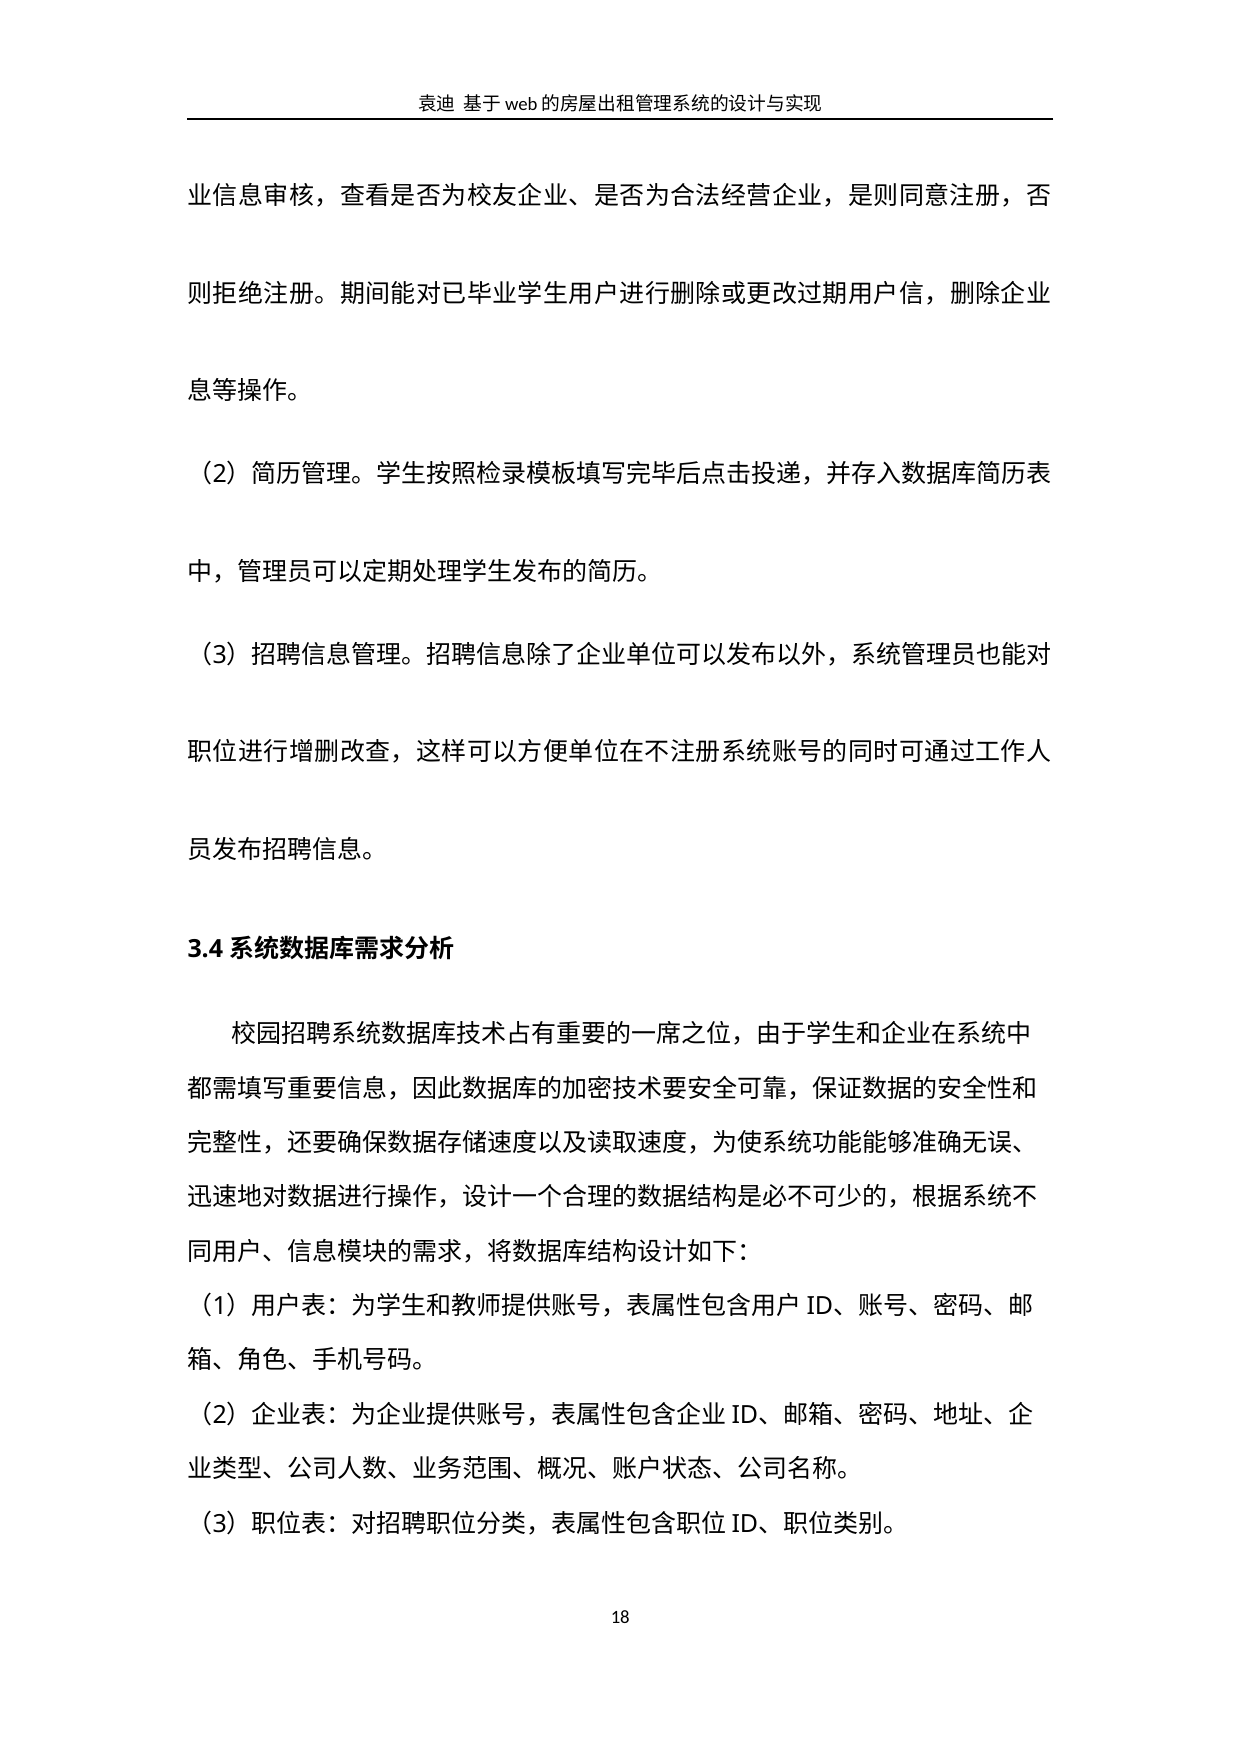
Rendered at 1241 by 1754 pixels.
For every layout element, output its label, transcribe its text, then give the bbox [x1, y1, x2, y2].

text （3）招聘信息管理。招聘信息除了企业单位可以发布以外，系统管理员也能对职位进行增删改查，这样可以方便单位在不注册系统账号的同时可通过工作人员发布招聘信息。 [187, 620, 1053, 880]
subtitle 3.4 系统数据库需求分析 [187, 914, 1053, 979]
text （2）简历管理。学生按照检录模板填写完毕后点击投递，并存入数据库简历表中，管理员可以定期处理学生发布的简历。 [187, 439, 1053, 602]
text （1）用户表：为学生和教师提供账号，表属性包含用户ID、账号、密码、邮箱、角色、手机号码。 [187, 1286, 1053, 1376]
text 校园招聘系统数据库技术占有重要的一席之位，由于学生和企业在系统中都需填写重要信息，因此数据库的加密技术要安全可靠，保证数据的安全性和完整性，还要确保数据存储速度以及读取速度，为使系统功能能够准确无误、迅速地对数据进行操作，设计一个合理的数据结构是必不可少的，根据系统不同用户、信息模块的需求，将数据库结构设计如下： [187, 1014, 1053, 1267]
text （3）职位表：对招聘职位分类，表属性包含职位ID、职位类别。 [187, 1503, 1053, 1539]
text （2）企业表：为企业提供账号，表属性包含企业ID、邮箱、密码、地址、企业类型、公司人数、业务范围、概况、账户状态、公司名称。 [187, 1394, 1053, 1485]
